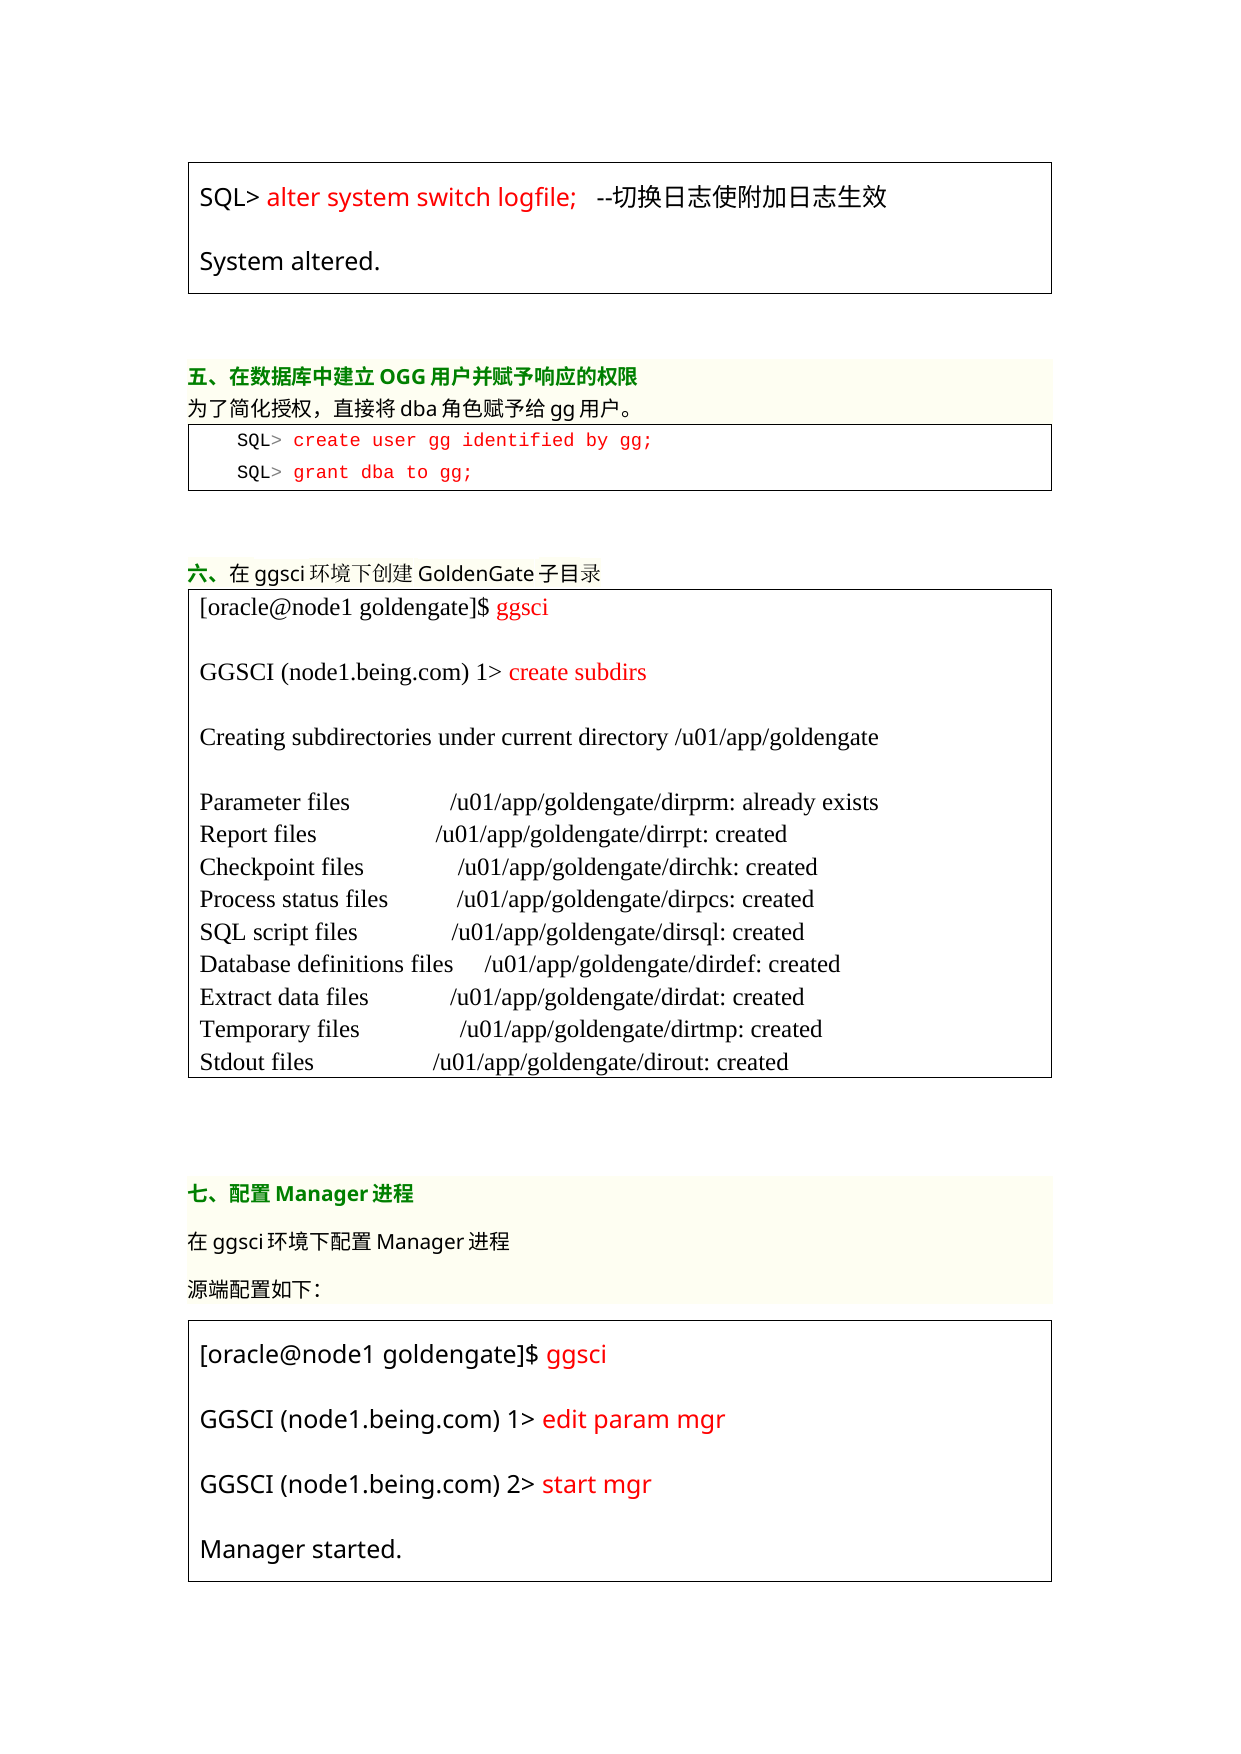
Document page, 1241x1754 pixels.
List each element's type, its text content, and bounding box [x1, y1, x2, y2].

text 源端配置如下： [187, 1272, 1053, 1304]
text 七、配置Manager进程 [187, 1176, 1053, 1208]
table_header [oracle@node1 goldengate]$ ggsci GGSCI (node1.being.com) 1> create subdirs Creating subdirectories under current directory /u01/app/goldengate Parameter files /u01/app/goldengate/dirprm: already exists Report files /u01/app/goldengate/dirrpt: created Checkpoint files /u01/app/goldengate/dirchk: created Process status files /u01/app/goldengate/dirpcs: created SQL script files /u01/app/goldengate/dirsql: created Database definitions files /u01/app/goldengate/dirdef: created Extract data files /u01/app/goldengate/dirdat: created Temporary files /u01/app/goldengate/dirtmp: created Stdout files /u01/app/goldengate/dirout: created [189, 590, 1051, 1077]
text 在ggsci环境下配置Manager进程 [187, 1224, 1053, 1256]
text 为了简化授权，直接将dba角色赋予给gg用户。 [187, 392, 1053, 424]
text 六、在ggsci环境下创建GoldenGate子目录 [187, 556, 1053, 589]
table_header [189, 1321, 1051, 1581]
text 五、在数据库中建立OGG用户并赋予响应的权限 [187, 359, 1053, 392]
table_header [189, 163, 1051, 293]
table_header SQL> create user gg identified by gg; SQL> grant dba to gg; [189, 425, 1051, 490]
